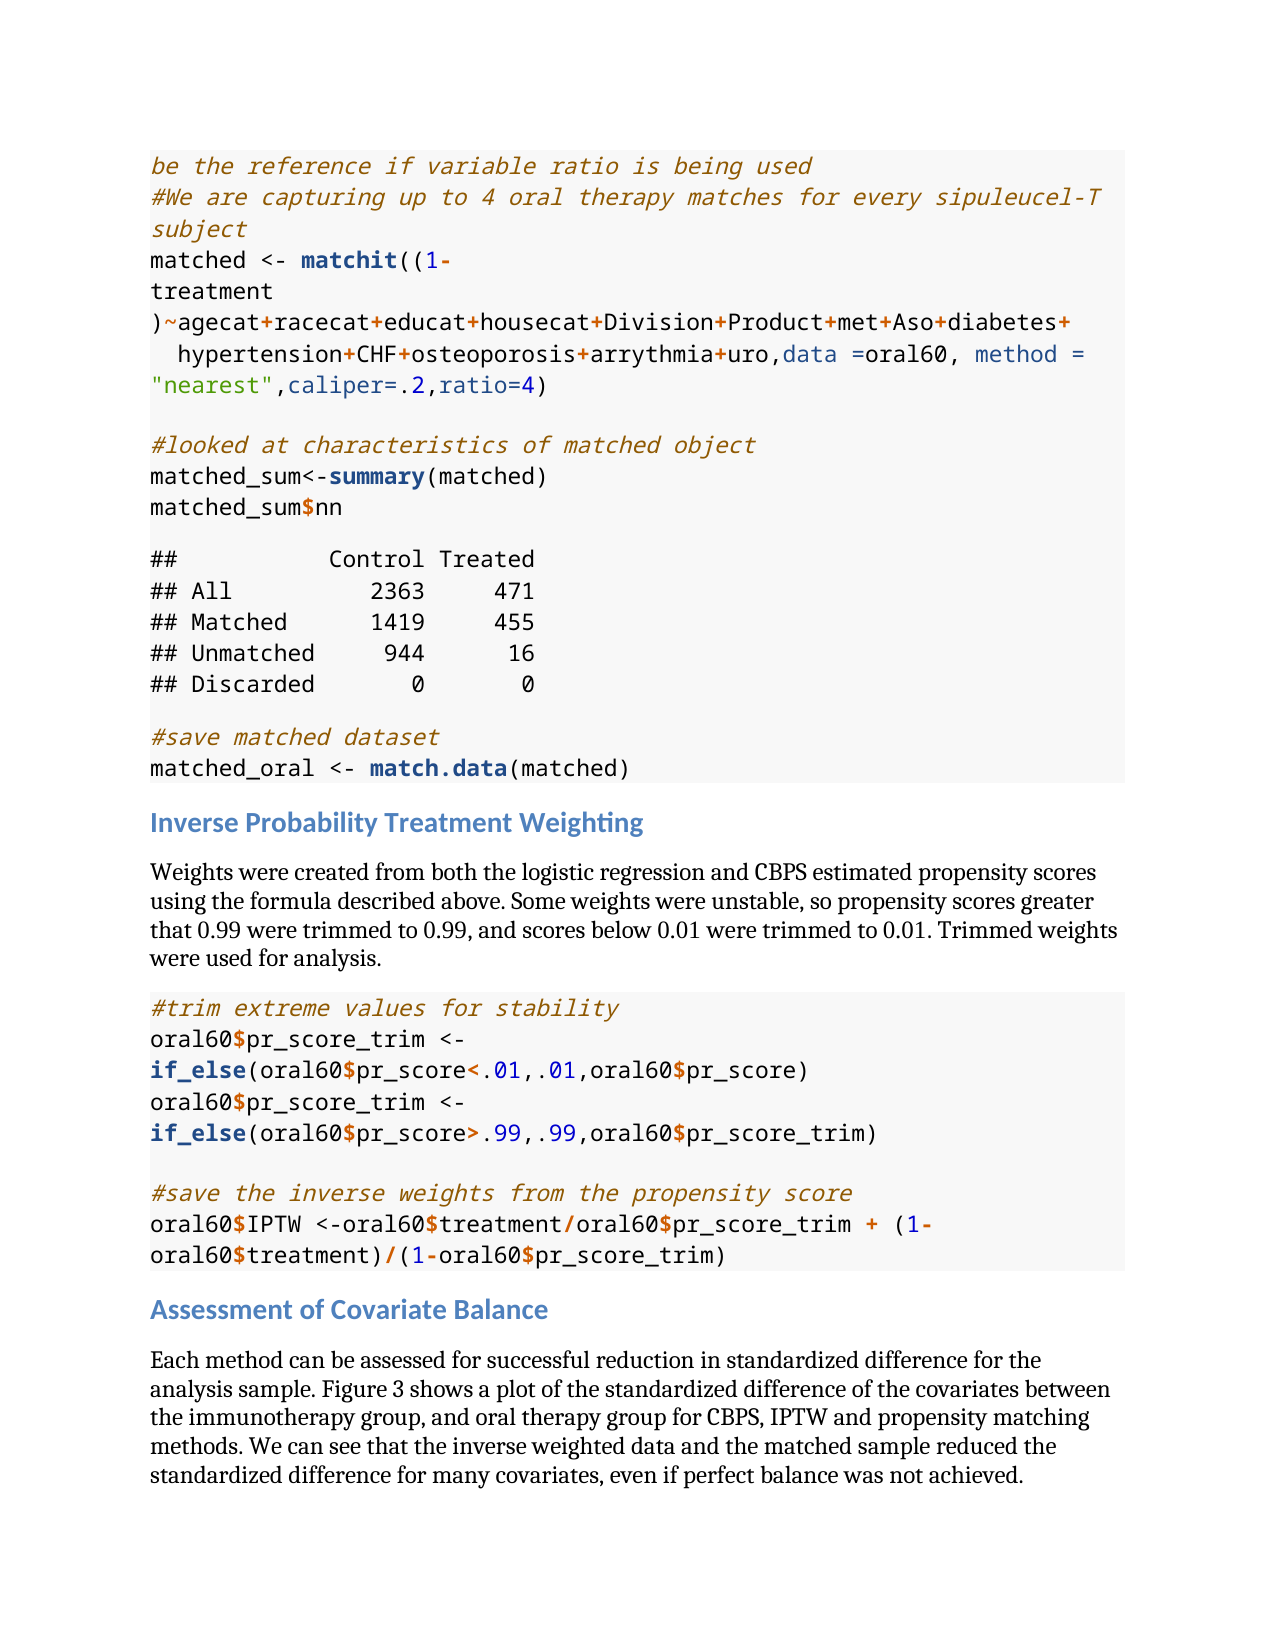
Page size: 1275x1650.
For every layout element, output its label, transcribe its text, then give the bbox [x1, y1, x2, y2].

subtitle Inverse Probability Treatment Weighting [150, 804, 1125, 839]
text Weights were created from both the logistic regression and CBPS estimated propensity scores using the formula described above. Some weights were unstable, so propensity scores greater that were trimmed to , and scores below were trimmed to . Trimmed weights were used for analysis. [150, 858, 1125, 973]
subtitle Assessment of Covariate Balance [150, 1291, 1125, 1327]
text #save matched dataset matched_oral <- match.data(matched) [439, 720, 1125, 783]
text ## Control Treated ## All 2363 471 ## Matched 1419 455 ## Unmatched 944 16 ## Discarded 0 0 [150, 543, 1125, 699]
text #trim extreme values for stability oral60$pr_score_trim <-if_else(oral60$pr_score<.01,.01,oral60$pr_score) oral60$pr_score_trim <-if_else(oral60$pr_score>.99,.99,oral60$pr_score_trim) #save the inverse weights from the propensity score oral60$IPTW <-oral60$treatment/oral60$pr_score_trim + (1-oral60$treatment)/(1-oral60$pr_score_trim) [150, 992, 1125, 1271]
